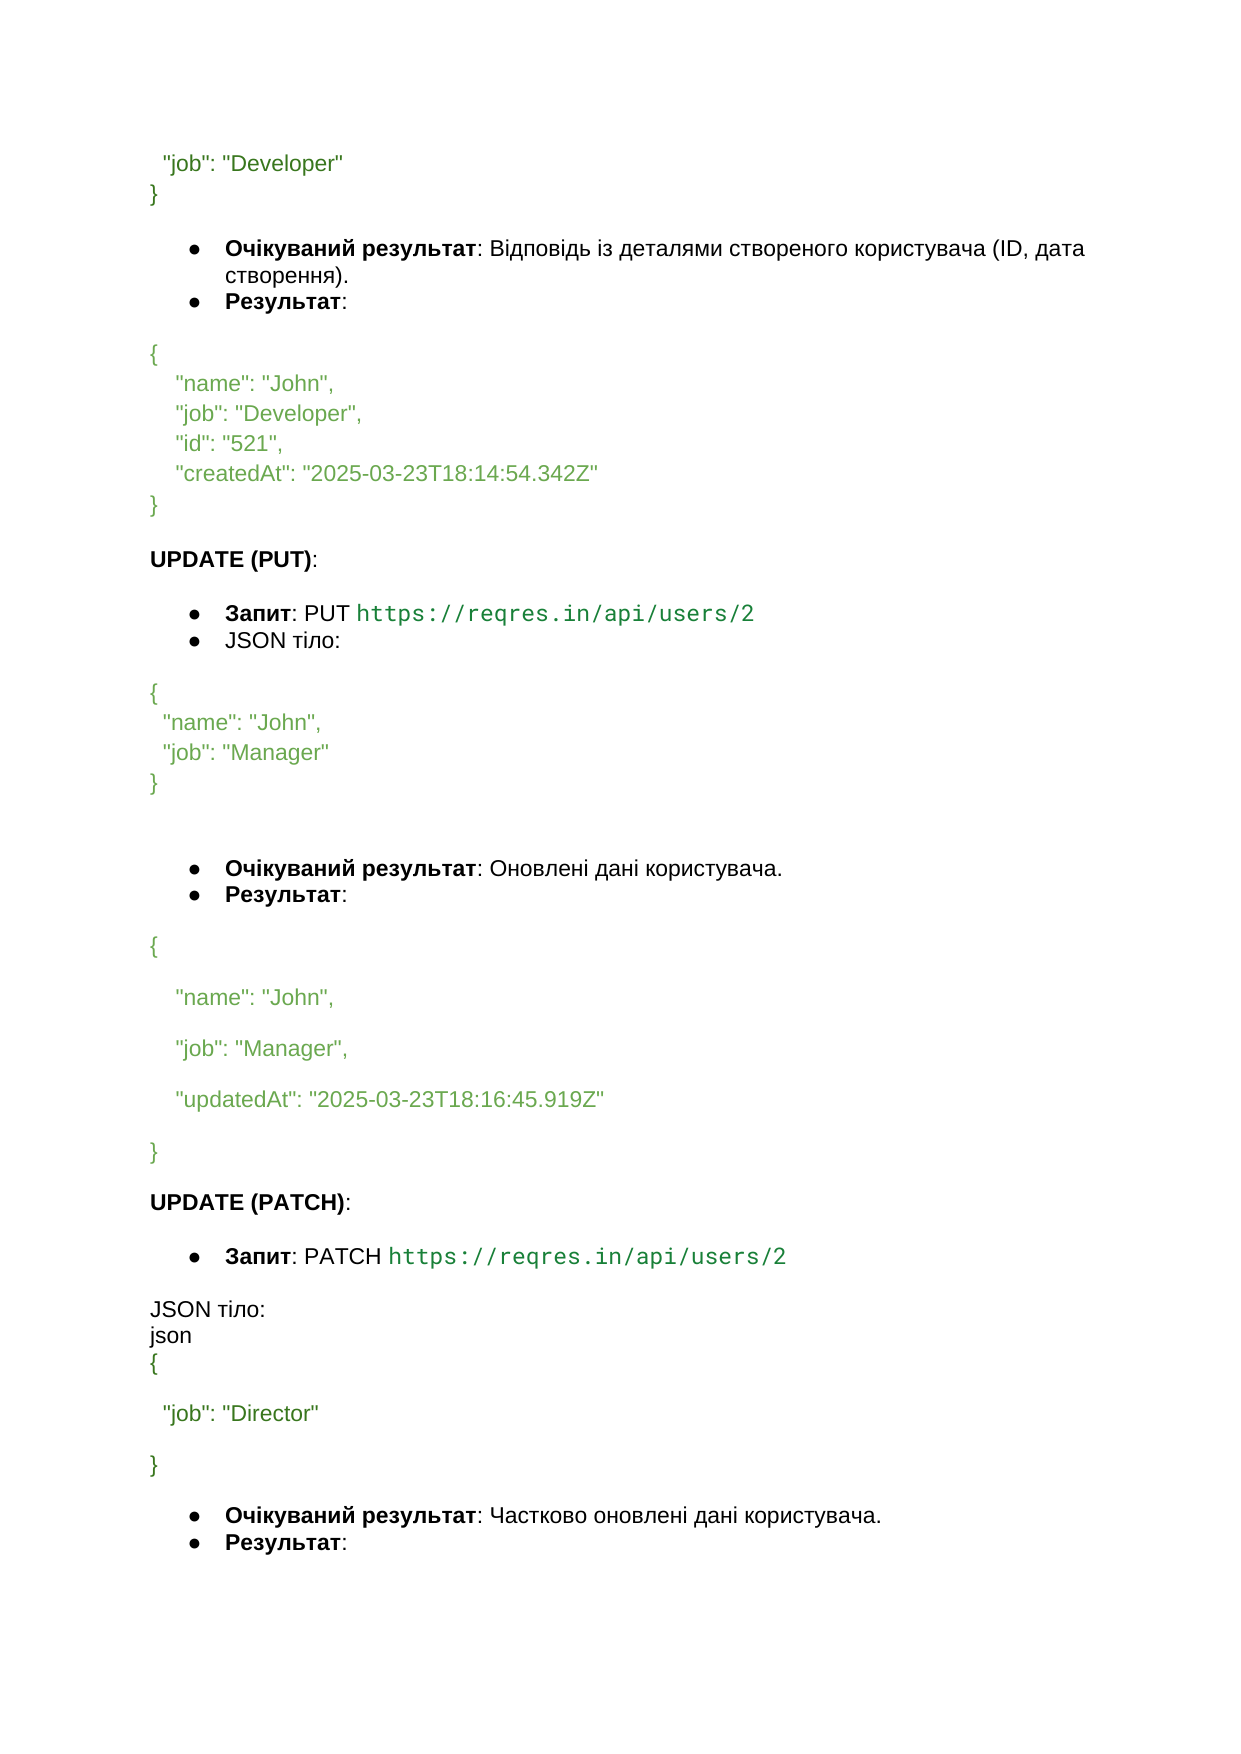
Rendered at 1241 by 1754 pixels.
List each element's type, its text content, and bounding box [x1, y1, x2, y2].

text "job": "Developer" [150, 150, 1090, 176]
list Очікуваний результат: Частково оновлені дані користувача. [187, 1502, 1090, 1529]
text UPDATE (PATCH): [150, 1189, 1090, 1216]
text "job": "Manager", [150, 1035, 1090, 1061]
text "id": "521", [150, 430, 1090, 456]
text "name": "John", [150, 709, 1090, 735]
text { [150, 679, 1090, 705]
text } [150, 1451, 1090, 1477]
list JSON тіло: [187, 627, 1090, 654]
list Результат: [187, 881, 1090, 907]
text "name": "John", [150, 984, 1090, 1010]
text } [150, 769, 1090, 796]
text "updatedAt": "2025-03-23T18:16:45.919Z" [150, 1086, 1090, 1113]
text { [150, 339, 1090, 366]
text } [150, 491, 1090, 517]
text { [150, 932, 1090, 959]
text } [150, 1138, 1090, 1164]
text "job": "Director" [150, 1400, 1090, 1426]
text JSON тіло: json { [150, 1296, 1090, 1375]
list Результат: [187, 288, 1090, 314]
list Очікуваний результат: Відповідь із деталями створеного користувача (ID, дата створення). [187, 235, 1090, 288]
text } [150, 180, 1090, 207]
text "job": "Developer", [150, 400, 1090, 426]
text "createdAt": "2025-03-23T18:14:54.342Z" [150, 460, 1090, 487]
list Запит: PATCH https://reqres.in/api/users/2 [187, 1241, 1090, 1271]
text UPDATE (PUT): [150, 546, 1090, 572]
list Запит: PUT https://reqres.in/api/users/2 [187, 597, 1090, 627]
text "job": "Manager" [150, 739, 1090, 765]
text "name": "John", [150, 370, 1090, 396]
list Результат: [187, 1529, 1090, 1555]
list Очікуваний результат: Оновлені дані користувача. [187, 855, 1090, 881]
